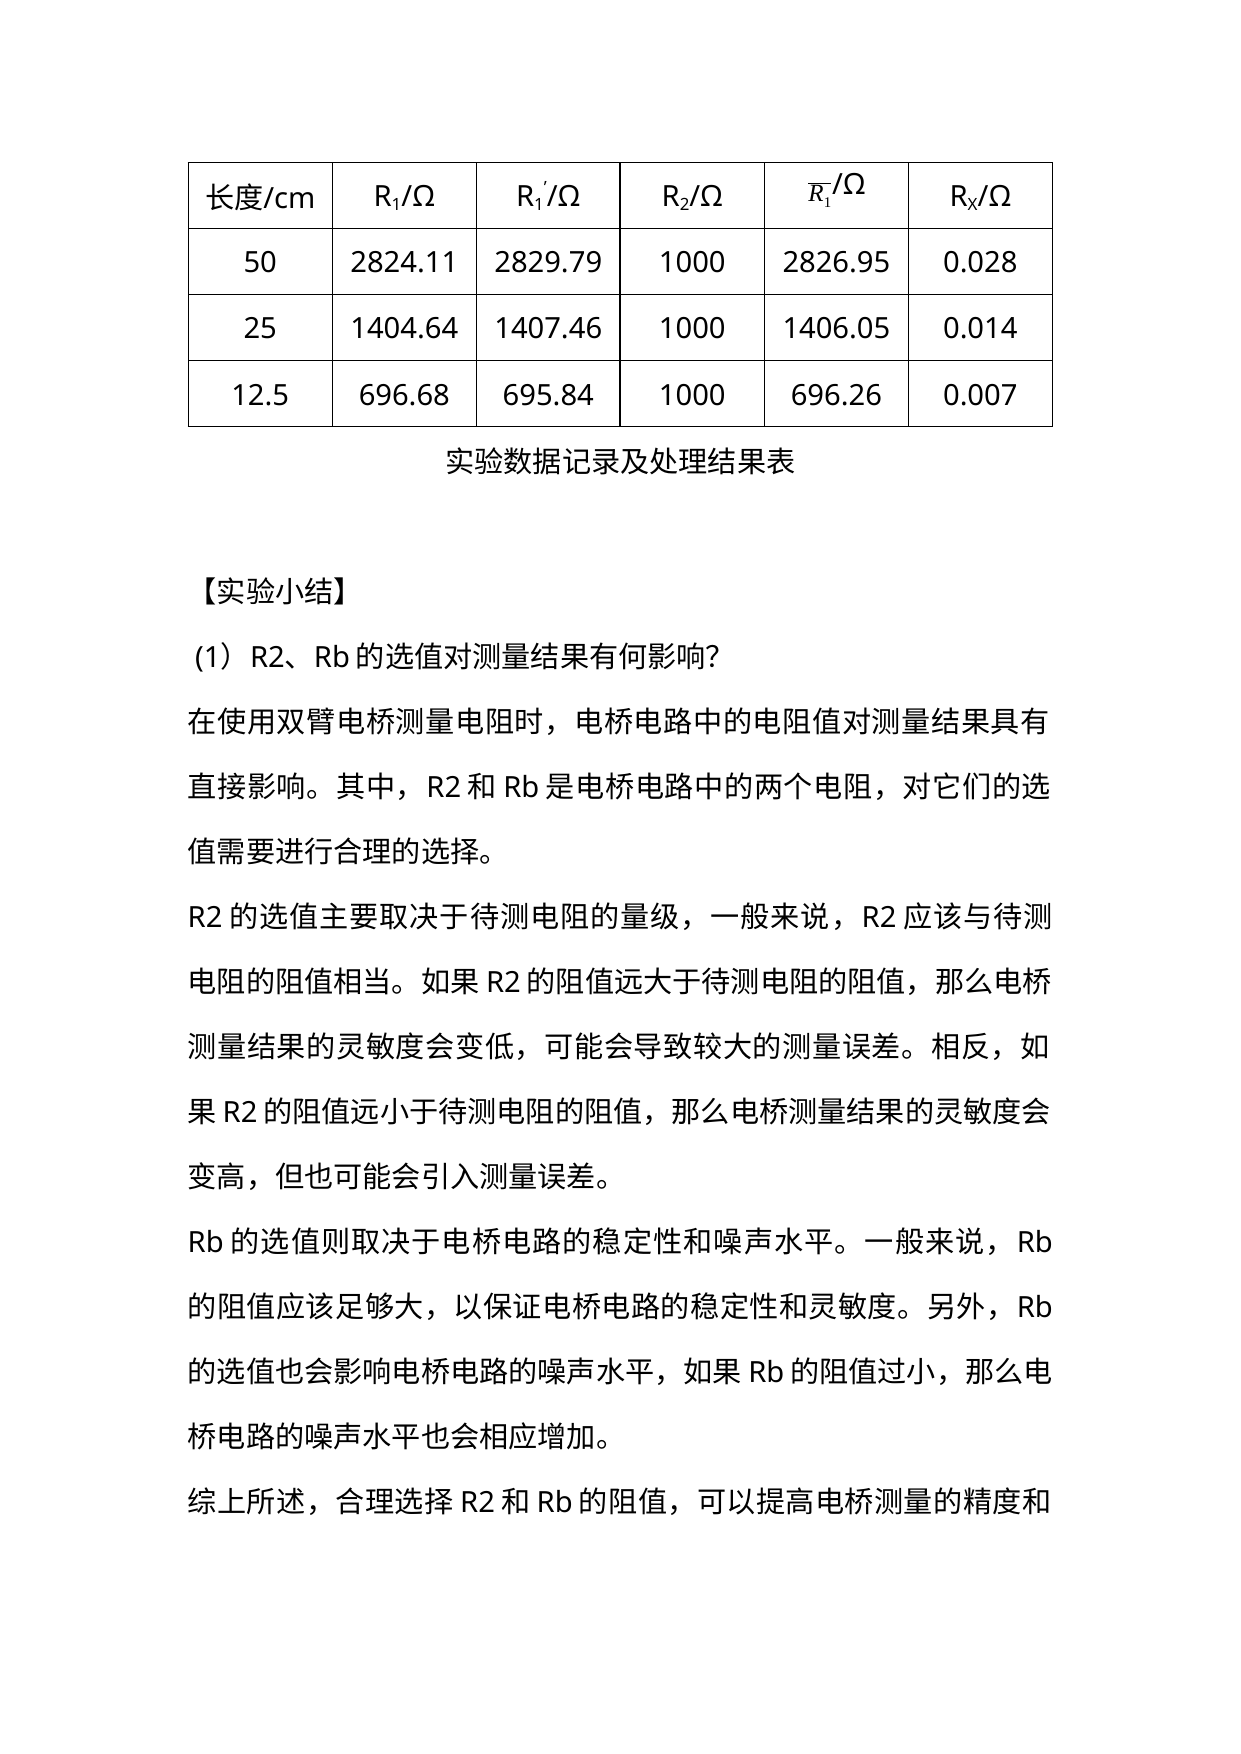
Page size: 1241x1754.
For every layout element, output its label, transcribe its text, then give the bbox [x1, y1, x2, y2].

table_cell 0.028 [909, 229, 1052, 294]
table_cell 696.68 [333, 361, 476, 426]
table_cell 1407.46 [477, 295, 619, 360]
table_cell 1406.05 [765, 295, 908, 360]
table_cell 50 [189, 229, 332, 294]
text (1）R2、Rb的选值对测量结果有何影响？ [187, 622, 1053, 687]
table_header 长度/cm [189, 163, 332, 228]
text 实验数据记录及处理结果表 [187, 427, 1053, 492]
table_cell 12.5 [189, 361, 332, 426]
table_cell 1404.64 [333, 295, 476, 360]
text Rb的选值则取决于电桥电路的稳定性和噪声水平。一般来说，Rb的阻值应该足够大，以保证电桥电路的稳定性和灵敏度。另外，Rb的选值也会影响电桥电路的噪声水平，如果Rb的阻值过小，那么电桥电路的噪声水平也会相应增加。 [187, 1207, 1053, 1467]
text 【实验小结】 [187, 557, 1053, 622]
text 在使用双臂电桥测量电阻时，电桥电路中的电阻值对测量结果具有直接影响。其中，R2和Rb是电桥电路中的两个电阻，对它们的选值需要进行合理的选择。 [187, 687, 1053, 882]
table_cell 1000 [621, 295, 764, 360]
table_cell 695.84 [477, 361, 619, 426]
text R2的选值主要取决于待测电阻的量级，一般来说，R2应该与待测电阻的阻值相当。如果R2的阻值远大于待测电阻的阻值，那么电桥测量结果的灵敏度会变低，可能会导致较大的测量误差。相反，如果R2的阻值远小于待测电阻的阻值，那么电桥测量结果的灵敏度会变高，但也可能会引入测量误差。 [187, 882, 1053, 1207]
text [187, 1467, 1053, 1532]
table_cell 0.007 [909, 361, 1052, 426]
table_header /Ω [765, 163, 908, 228]
table_cell 2829.79 [477, 229, 619, 294]
table_cell 2826.95 [765, 229, 908, 294]
table_header R1/Ω [333, 163, 476, 228]
table_cell 696.26 [765, 361, 908, 426]
table_cell 25 [189, 295, 332, 360]
table_cell 2824.11 [333, 229, 476, 294]
table_header R2/Ω [621, 163, 764, 228]
table_cell 1000 [621, 229, 764, 294]
table_header R1’/Ω [477, 163, 619, 228]
table_header RX/Ω [909, 163, 1052, 228]
table_cell 0.014 [909, 295, 1052, 360]
table_cell 1000 [621, 361, 764, 426]
